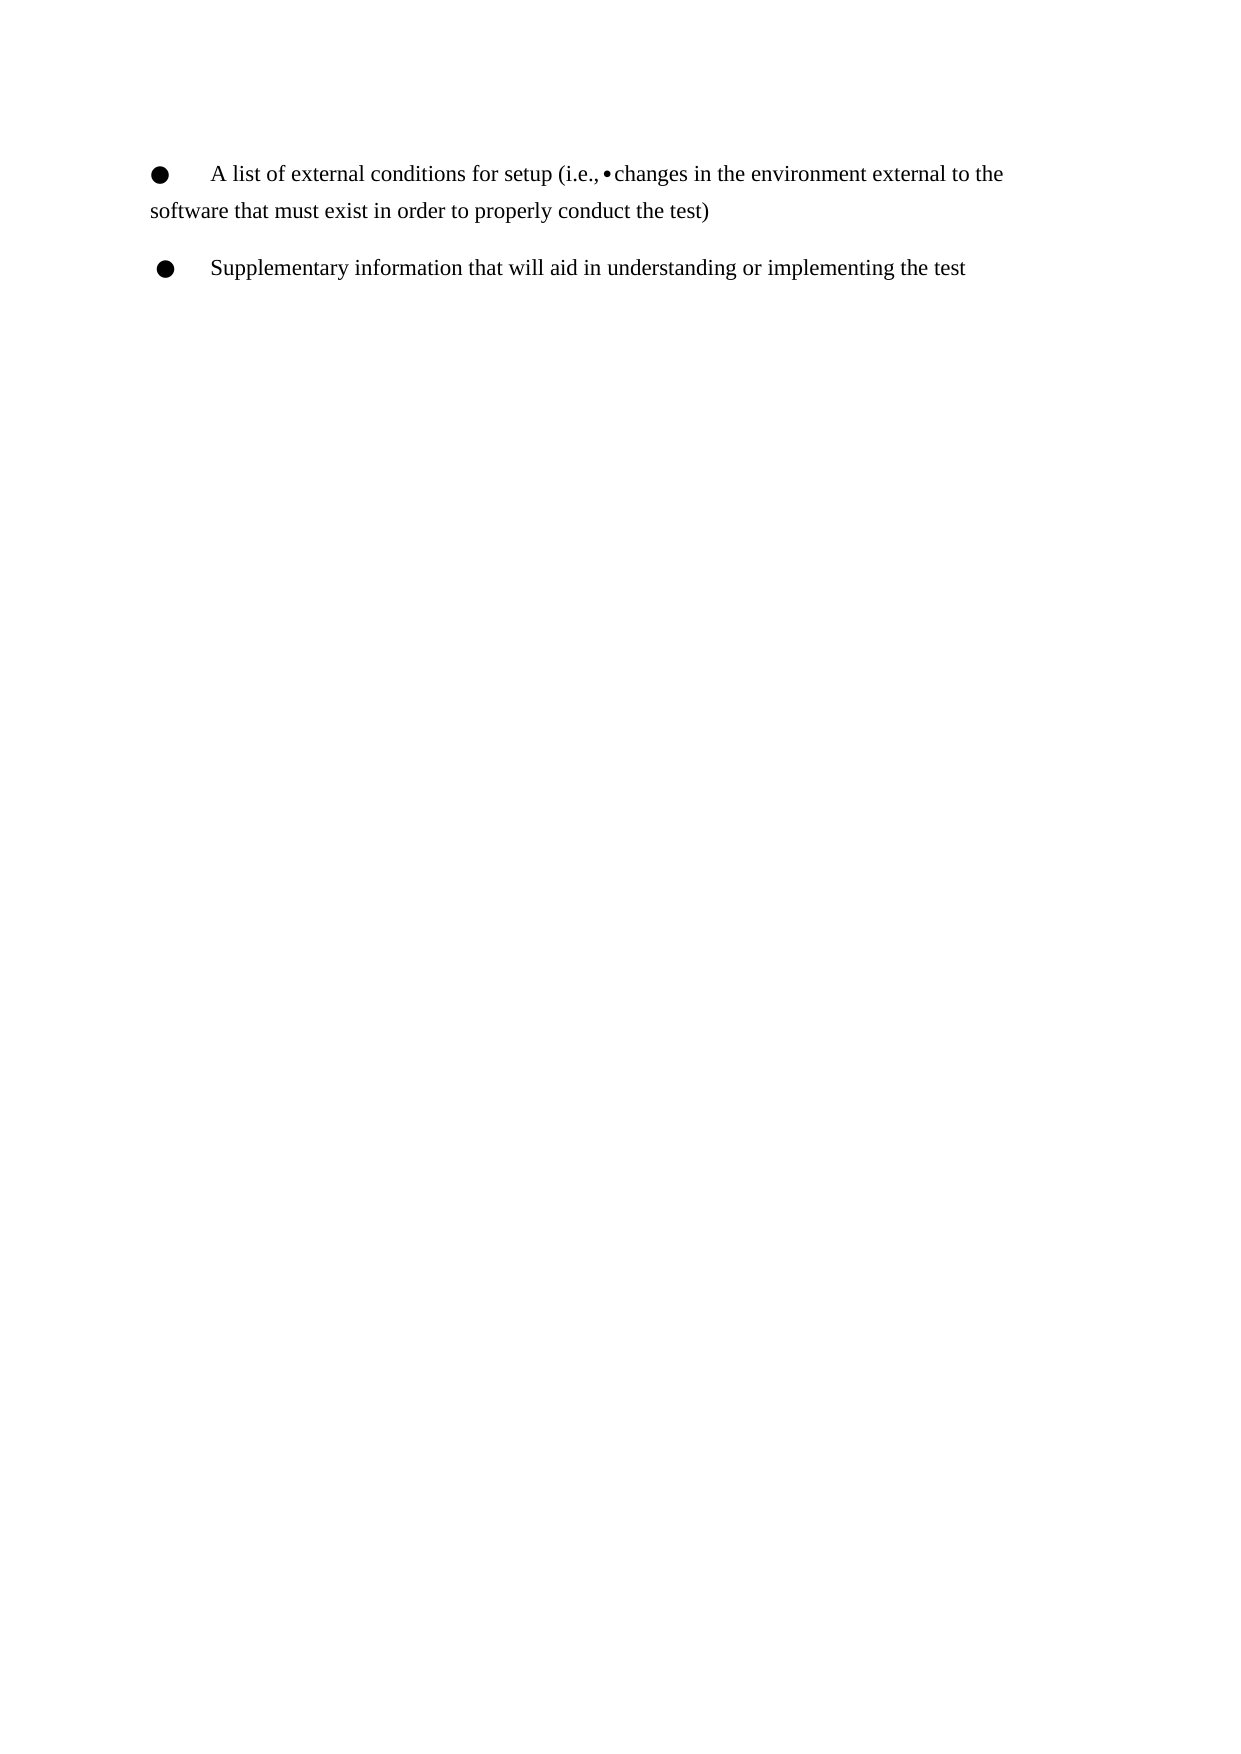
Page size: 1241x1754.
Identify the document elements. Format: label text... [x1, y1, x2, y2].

list Supplementary information that will aid in understanding or implementing the test [155, 242, 1192, 289]
list A list of external conditions for setup (i.e.,∙changes in the environment external to the software that must exist in order to properly conduct the test) [150, 148, 1078, 223]
